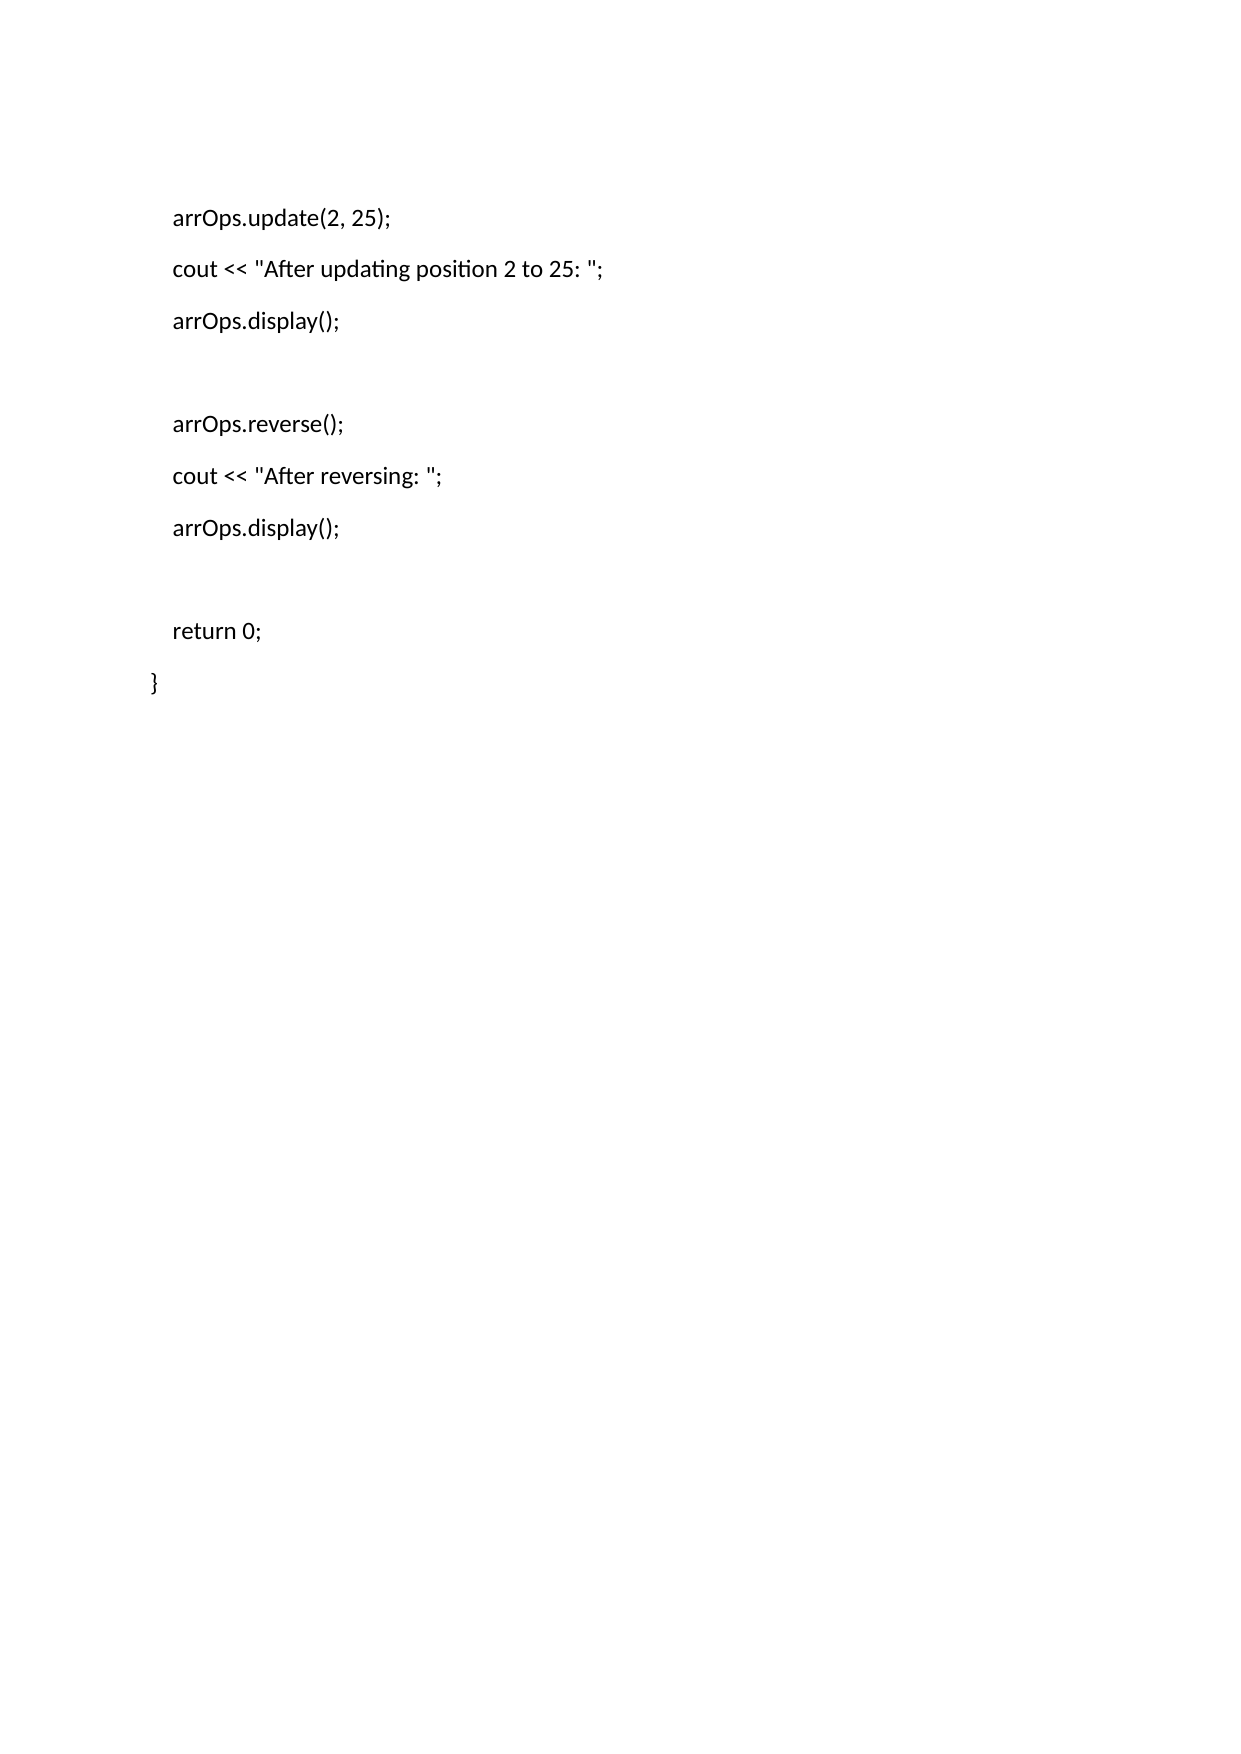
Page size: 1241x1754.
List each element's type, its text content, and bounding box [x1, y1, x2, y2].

text arrOps.reverse(); [150, 408, 1090, 439]
text arrOps.display(); [150, 305, 1090, 336]
text arrOps.update(2, 25); [150, 202, 1090, 232]
text } [150, 667, 1090, 697]
text return 0; [150, 615, 1090, 646]
text cout << "After updating position 2 to 25: "; [150, 253, 1090, 284]
text cout << "After reversing: "; [150, 460, 1090, 491]
text arrOps.display(); [150, 512, 1090, 542]
